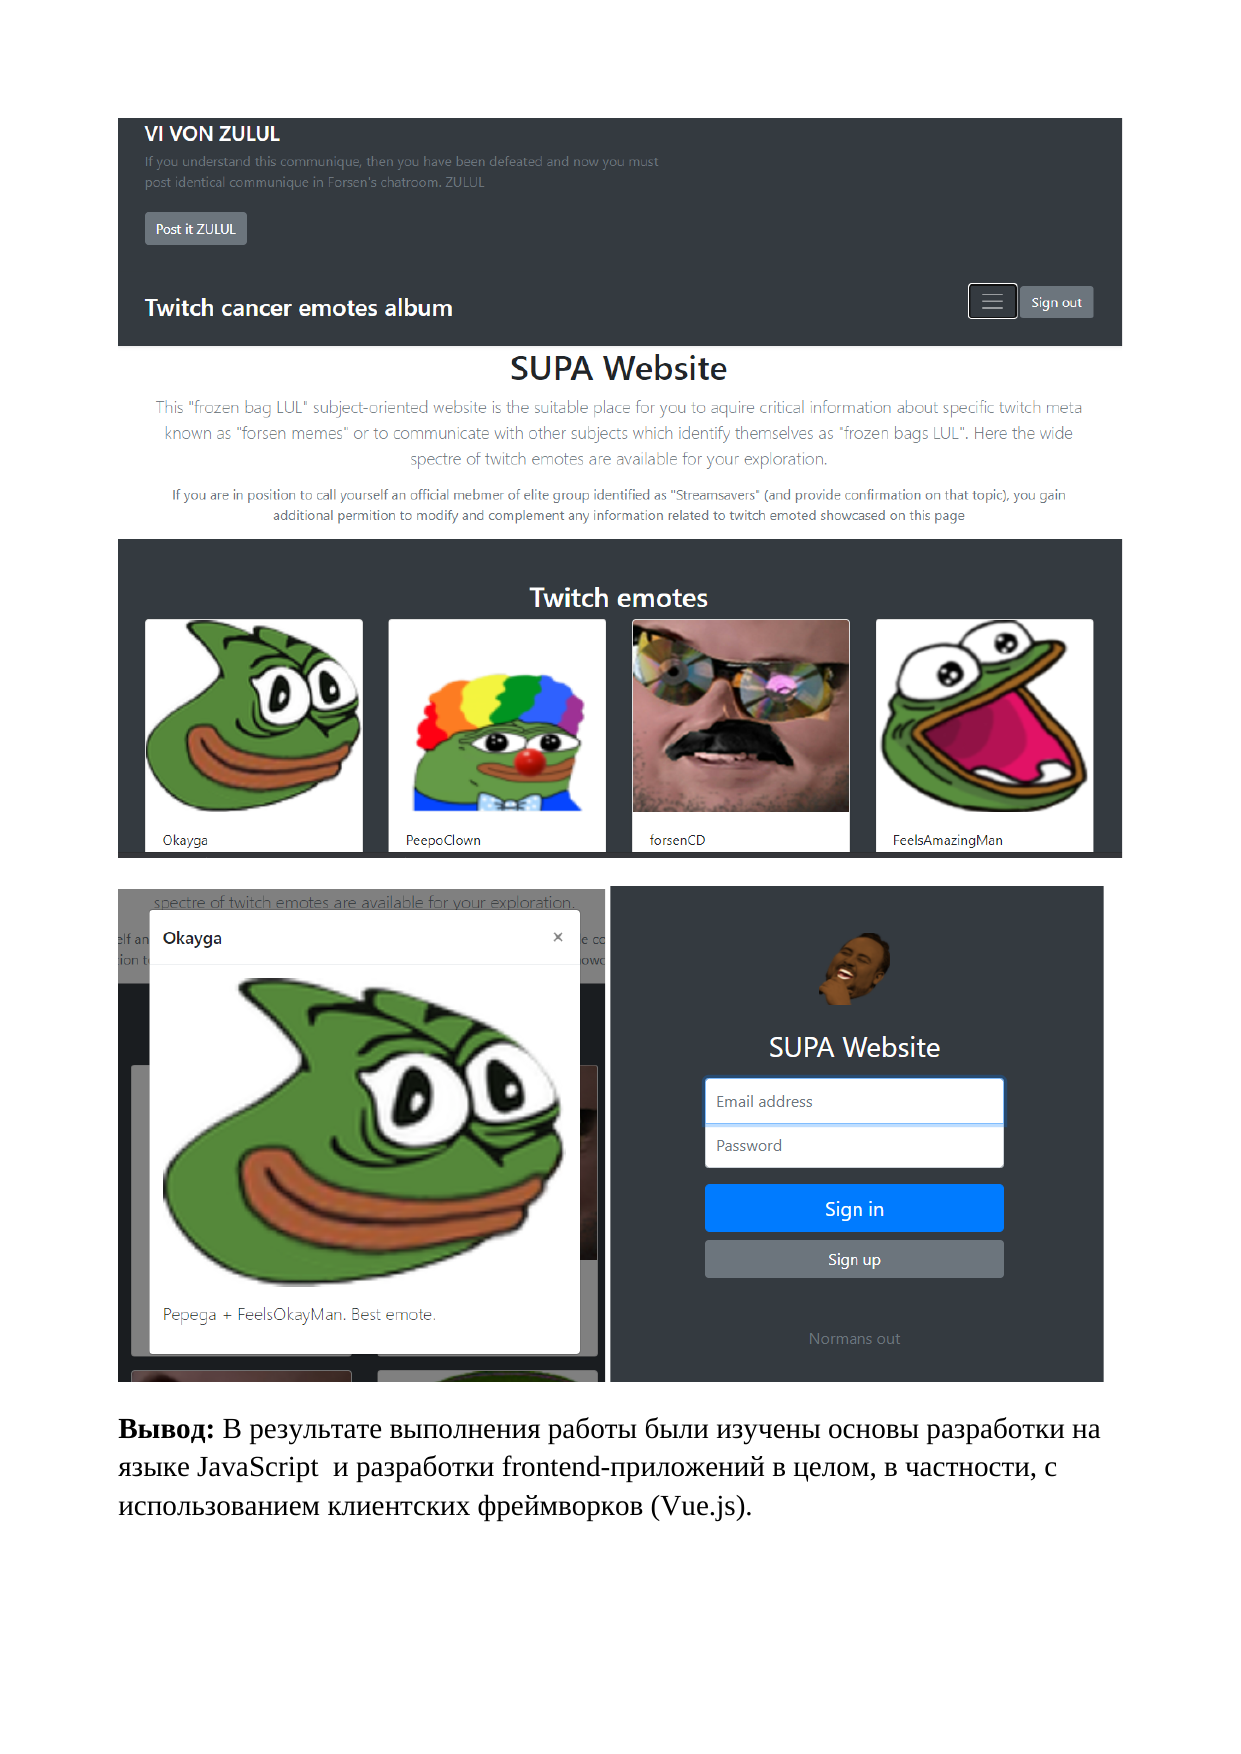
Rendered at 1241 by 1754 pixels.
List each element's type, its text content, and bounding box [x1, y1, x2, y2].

text Вывод: В результате выполнения работы были изучены основы разработки на языке JavaScript и разработки frontend-приложений в целом, в частности, с использованием клиентских фреймворков (Vue.js). [118, 1411, 1122, 1522]
picture [118, 889, 605, 1382]
picture [610, 886, 1104, 1382]
picture [118, 118, 1123, 858]
